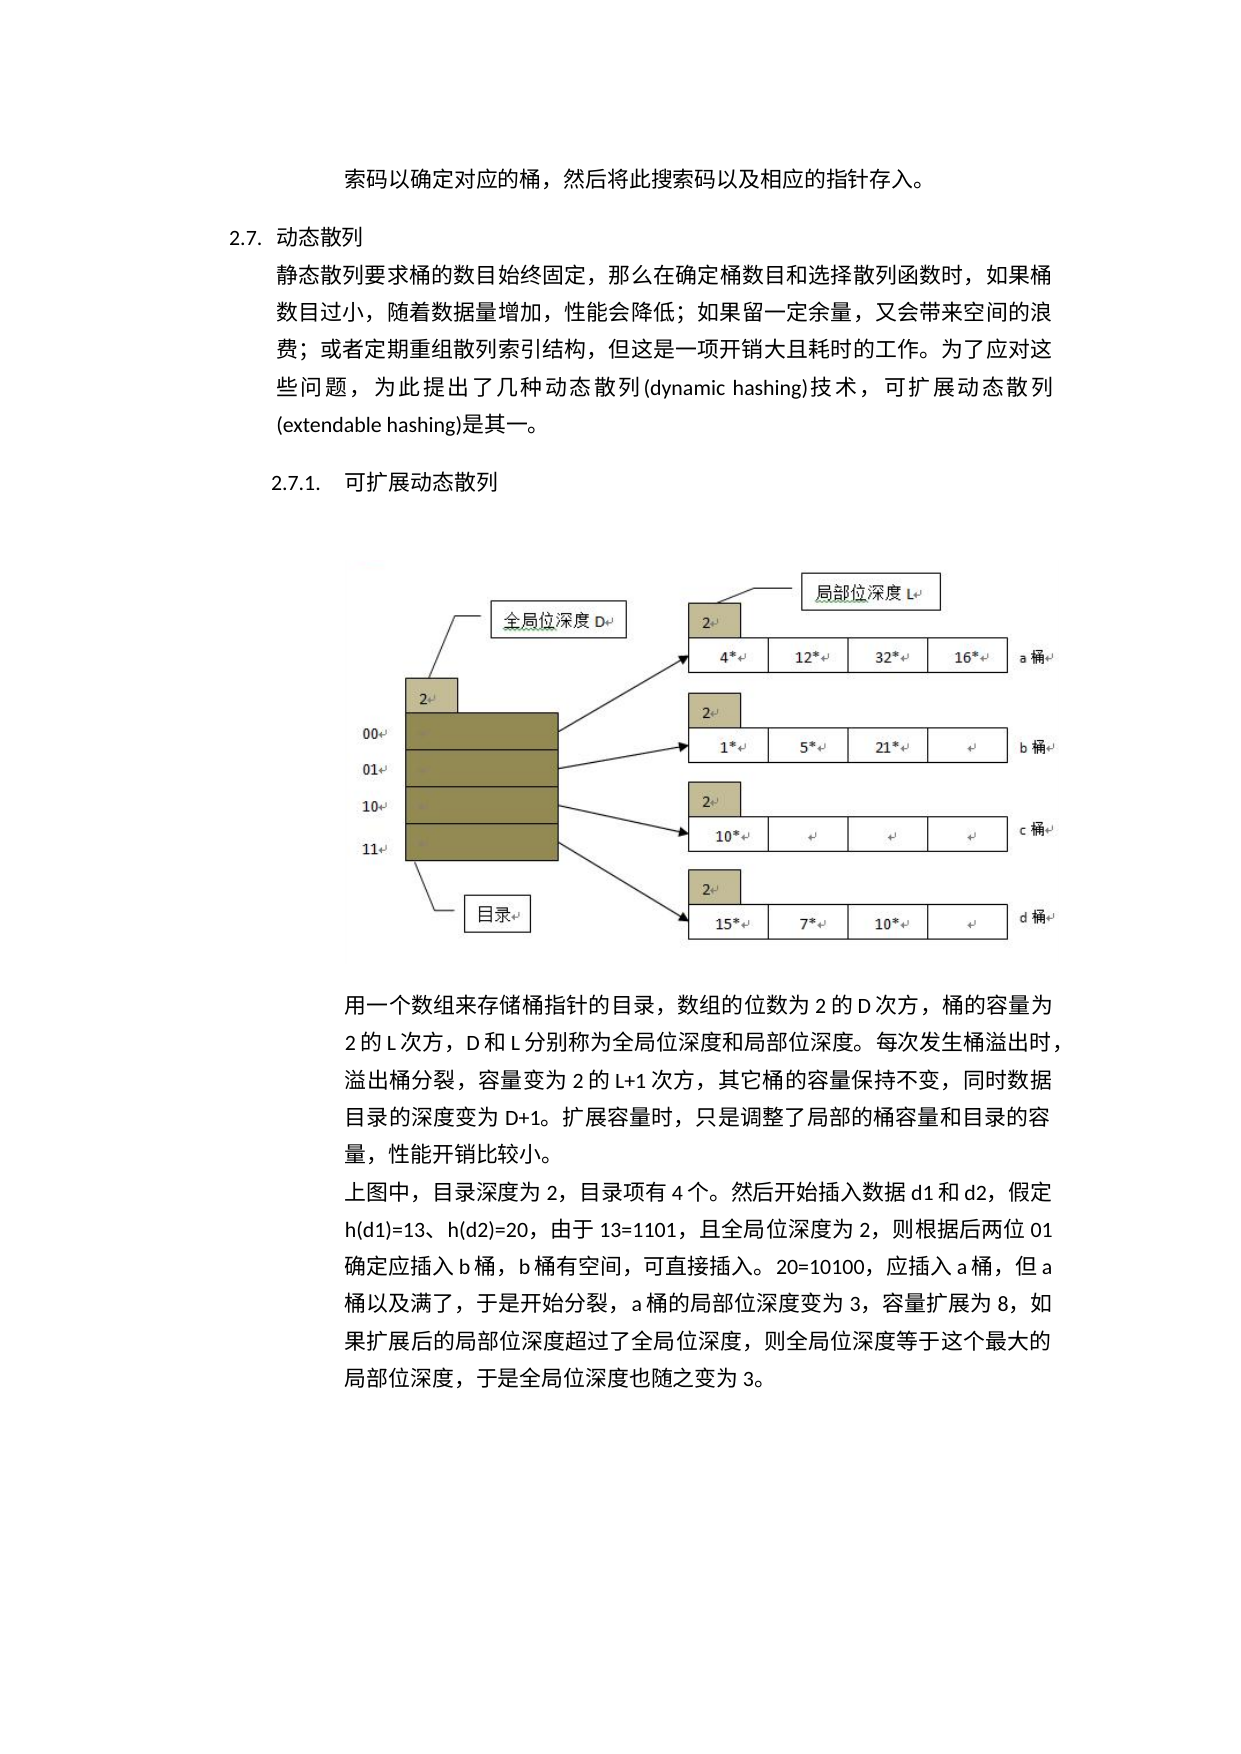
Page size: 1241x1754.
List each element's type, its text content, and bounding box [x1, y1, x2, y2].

list 动态散列 静态散列要求桶的数目始终固定，那么在确定桶数目和选择散列函数时，如果桶数目过小，随着数据量增加，性能会降低；如果留一定余量，又会带来空间的浪费；或者定期重组散列索引结构，但这是一项开销大且耗时的工作。为了应对这些问题，为此提出了几种动态散列(dynamic hashing)技术，可扩展动态散列(extendable hashing)是其一。 [229, 220, 1053, 439]
list 散列索引 除了散列文件组织，还可以用散列的方式组织索引。将散列函数作用于搜索码以确定对应的桶，然后将此搜索码以及相应的指针存入。 [271, 162, 1053, 194]
picture [344, 560, 1059, 964]
